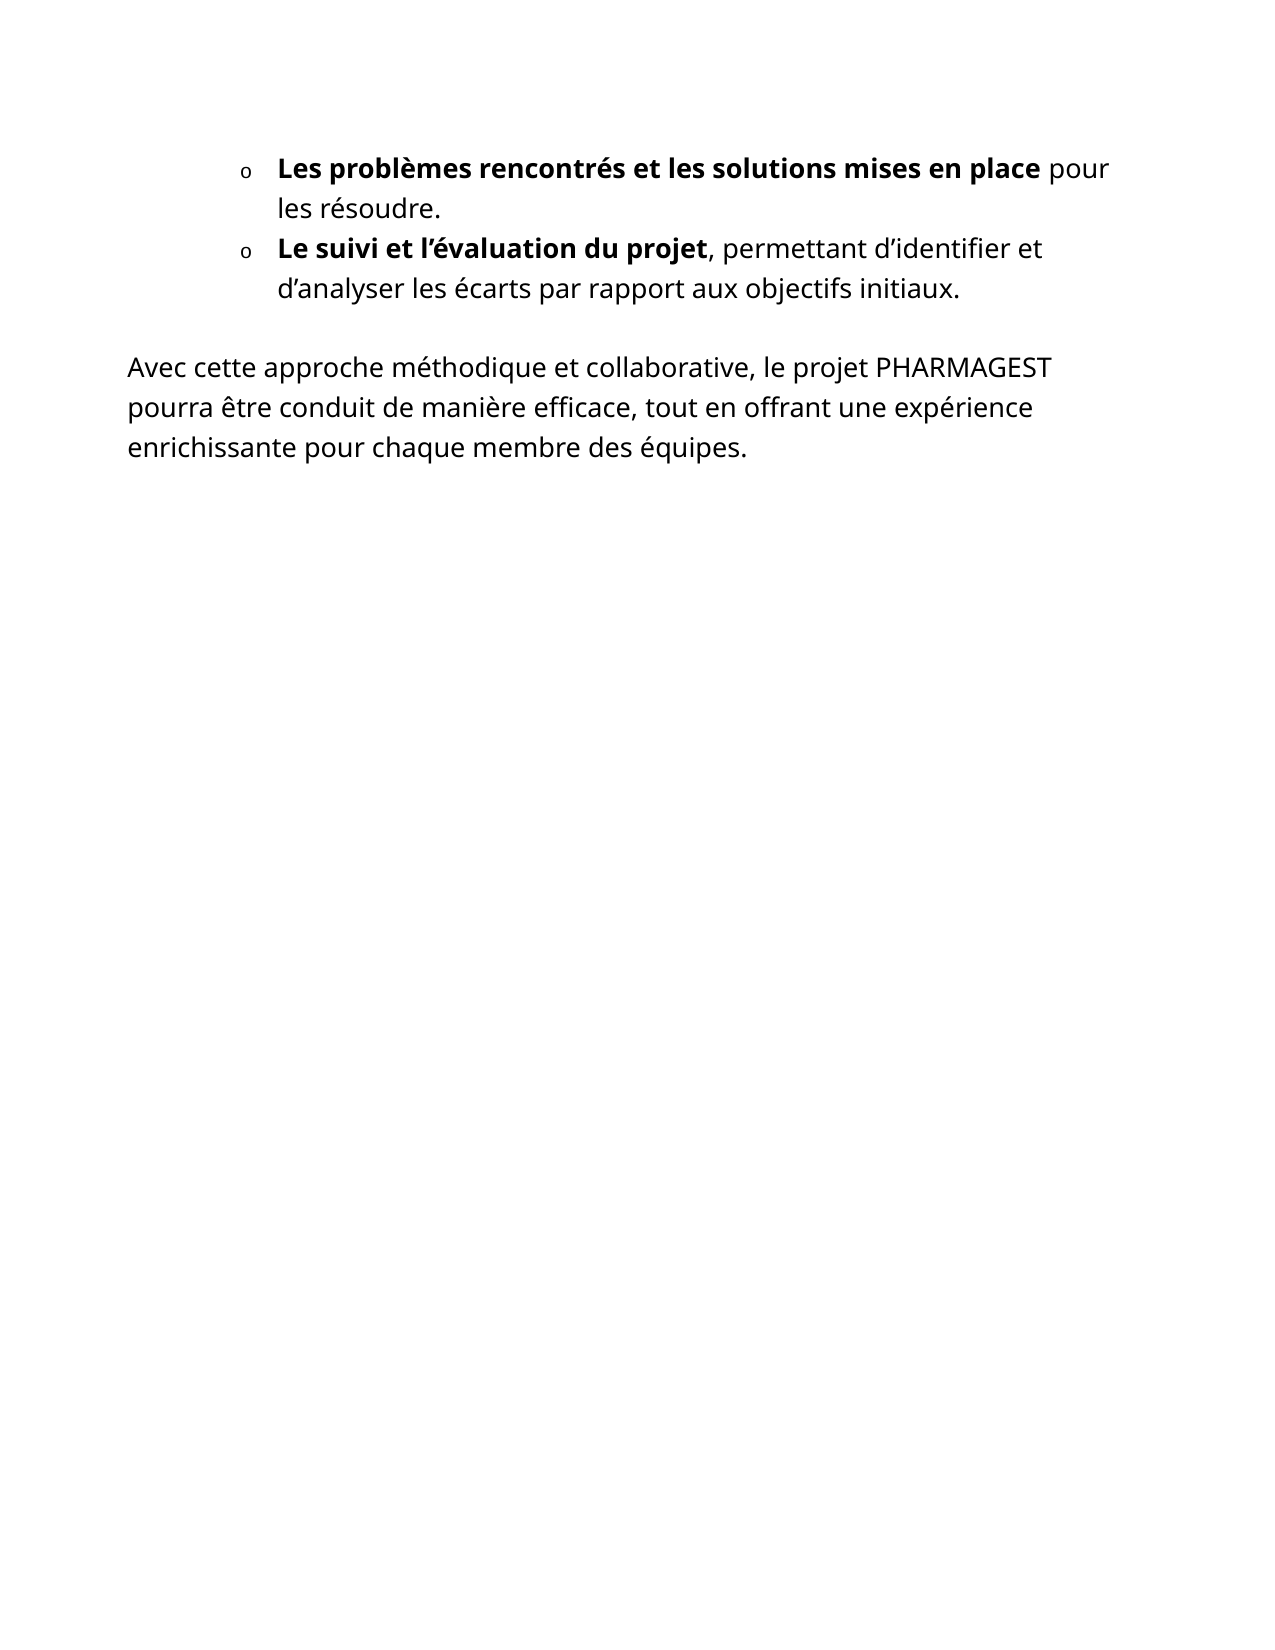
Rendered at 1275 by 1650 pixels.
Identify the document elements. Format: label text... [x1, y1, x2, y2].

list Les problèmes rencontrés et les solutions mises en place pour les résoudre. [239, 150, 1135, 227]
text Avec cette approche méthodique et collaborative, le projet PHARMAGEST pourra être conduit de manière efficace, tout en offrant une expérience enrichissante pour chaque membre des équipes. [127, 349, 1135, 465]
list Le suivi et l’évaluation du projet, permettant d’identifier et d’analyser les écarts par rapport aux objectifs initiaux. [239, 229, 1135, 306]
